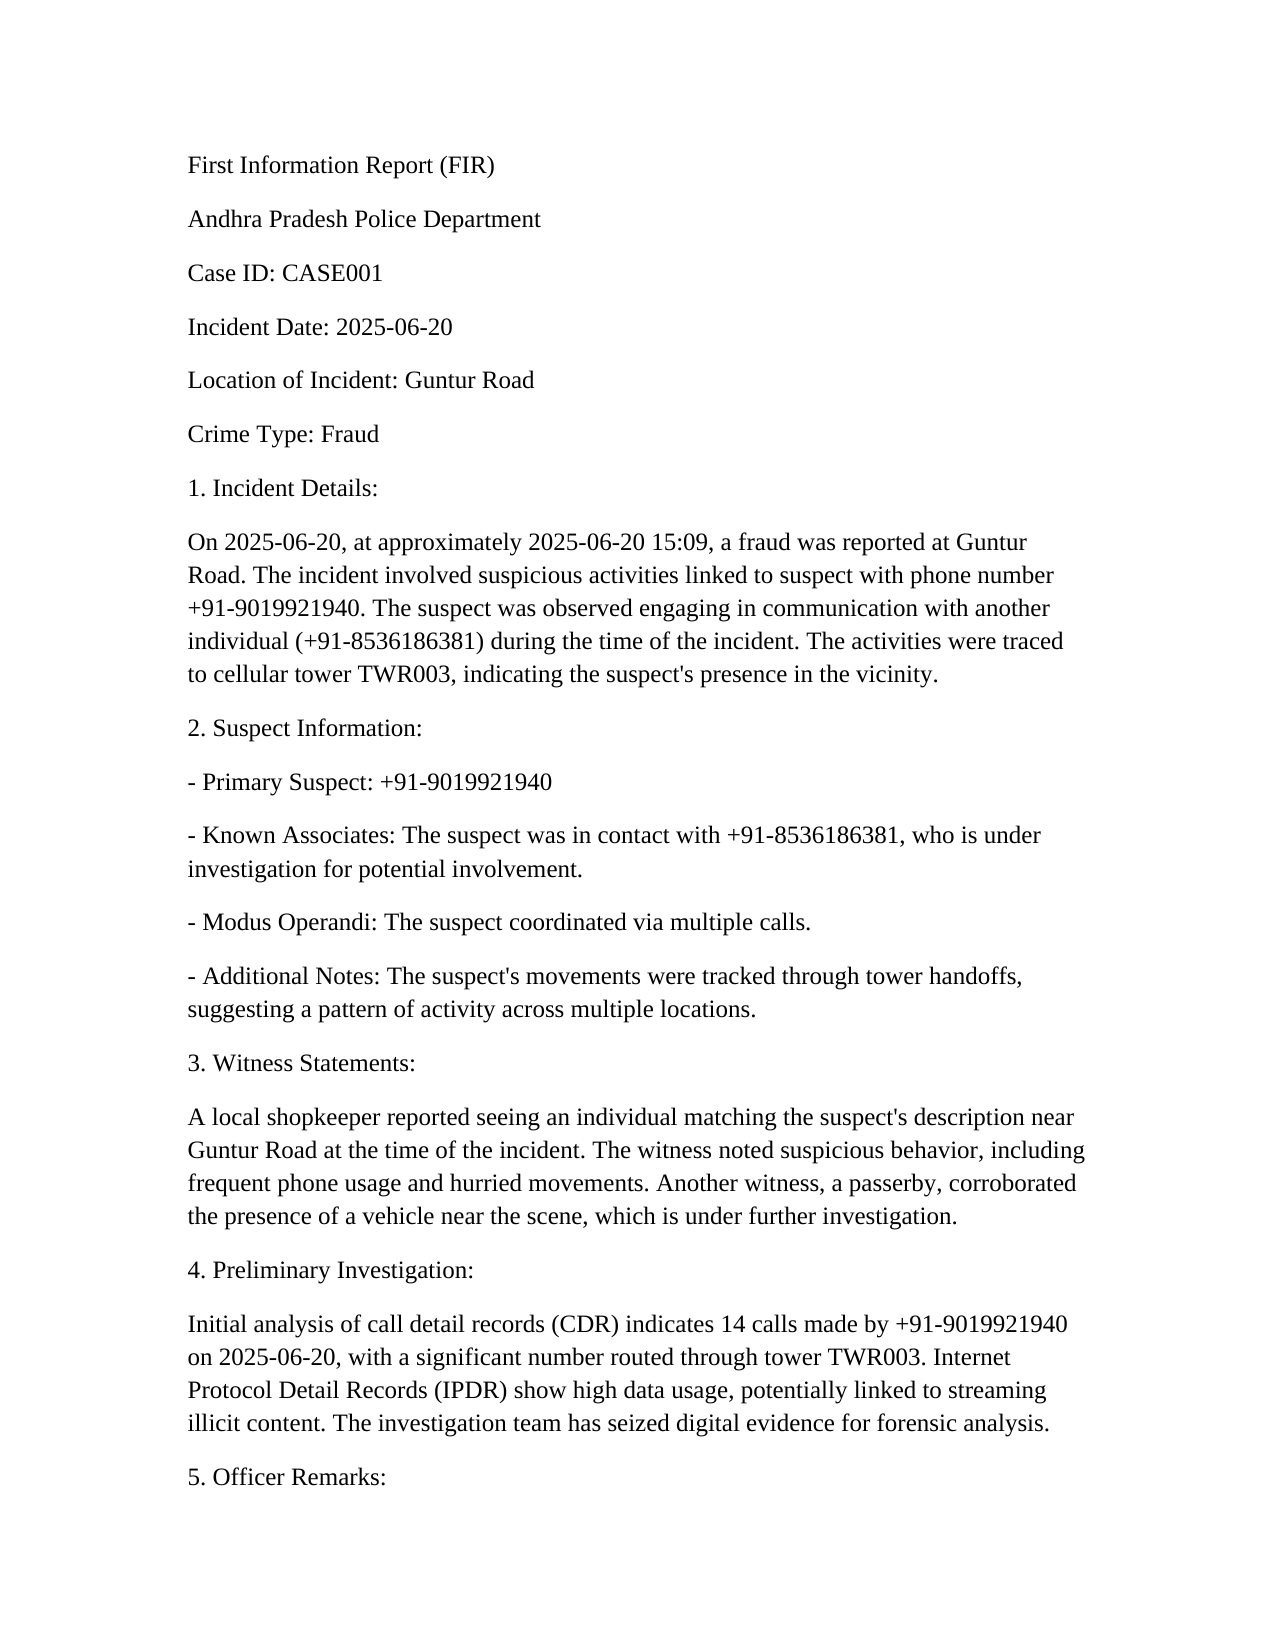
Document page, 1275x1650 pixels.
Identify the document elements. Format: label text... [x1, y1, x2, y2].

text Location of Incident: Guntur Road [187, 365, 1087, 394]
text Case ID: CASE001 [187, 258, 1087, 286]
text Crime Type: Fraud [187, 419, 1087, 448]
text Andhra Pradesh Police Department [187, 204, 1087, 233]
text Initial analysis of call detail records (CDR) indicates 14 calls made by +91-9019921940 on 2025-06-20, with a significant number routed through tower TWR003. Internet Protocol Detail Records (IPDR) show high data usage, potentially linked to streaming illicit content. The investigation team has seized digital evidence for forensic analysis. [187, 1309, 1087, 1437]
text Incident Date: 2025-06-20 [187, 312, 1087, 340]
text 5. Officer Remarks: [187, 1462, 1087, 1491]
text - Primary Suspect: +91-9019921940 [187, 767, 1087, 796]
text On 2025-06-20, at approximately 2025-06-20 15:09, a fraud was reported at Guntur Road. The incident involved suspicious activities linked to suspect with phone number +91-9019921940. The suspect was observed engaging in communication with another individual (+91-8536186381) during the time of the incident. The activities were traced to cellular tower TWR003, indicating the suspect's presence in the vicinity. [187, 527, 1087, 688]
text First Information Report (FIR) [187, 150, 1087, 179]
text 4. Preliminary Investigation: [187, 1255, 1087, 1284]
text - Known Associates: The suspect was in contact with +91-8536186381, who is under investigation for potential involvement. [187, 821, 1087, 882]
text - Additional Notes: The suspect's movements were tracked through tower handoffs, suggesting a pattern of activity across multiple locations. [187, 961, 1087, 1023]
text 3. Witness Statements: [187, 1048, 1087, 1077]
text - Modus Operandi: The suspect coordinated via multiple calls. [187, 907, 1087, 936]
text 1. Incident Details: [187, 473, 1087, 502]
text A local shopkeeper reported seeing an individual matching the suspect's description near Guntur Road at the time of the incident. The witness noted suspicious behavior, including frequent phone usage and hurried movements. Another witness, a passerby, corroborated the presence of a vehicle near the scene, which is under further investigation. [187, 1102, 1087, 1230]
text 2. Suspect Information: [187, 713, 1087, 742]
